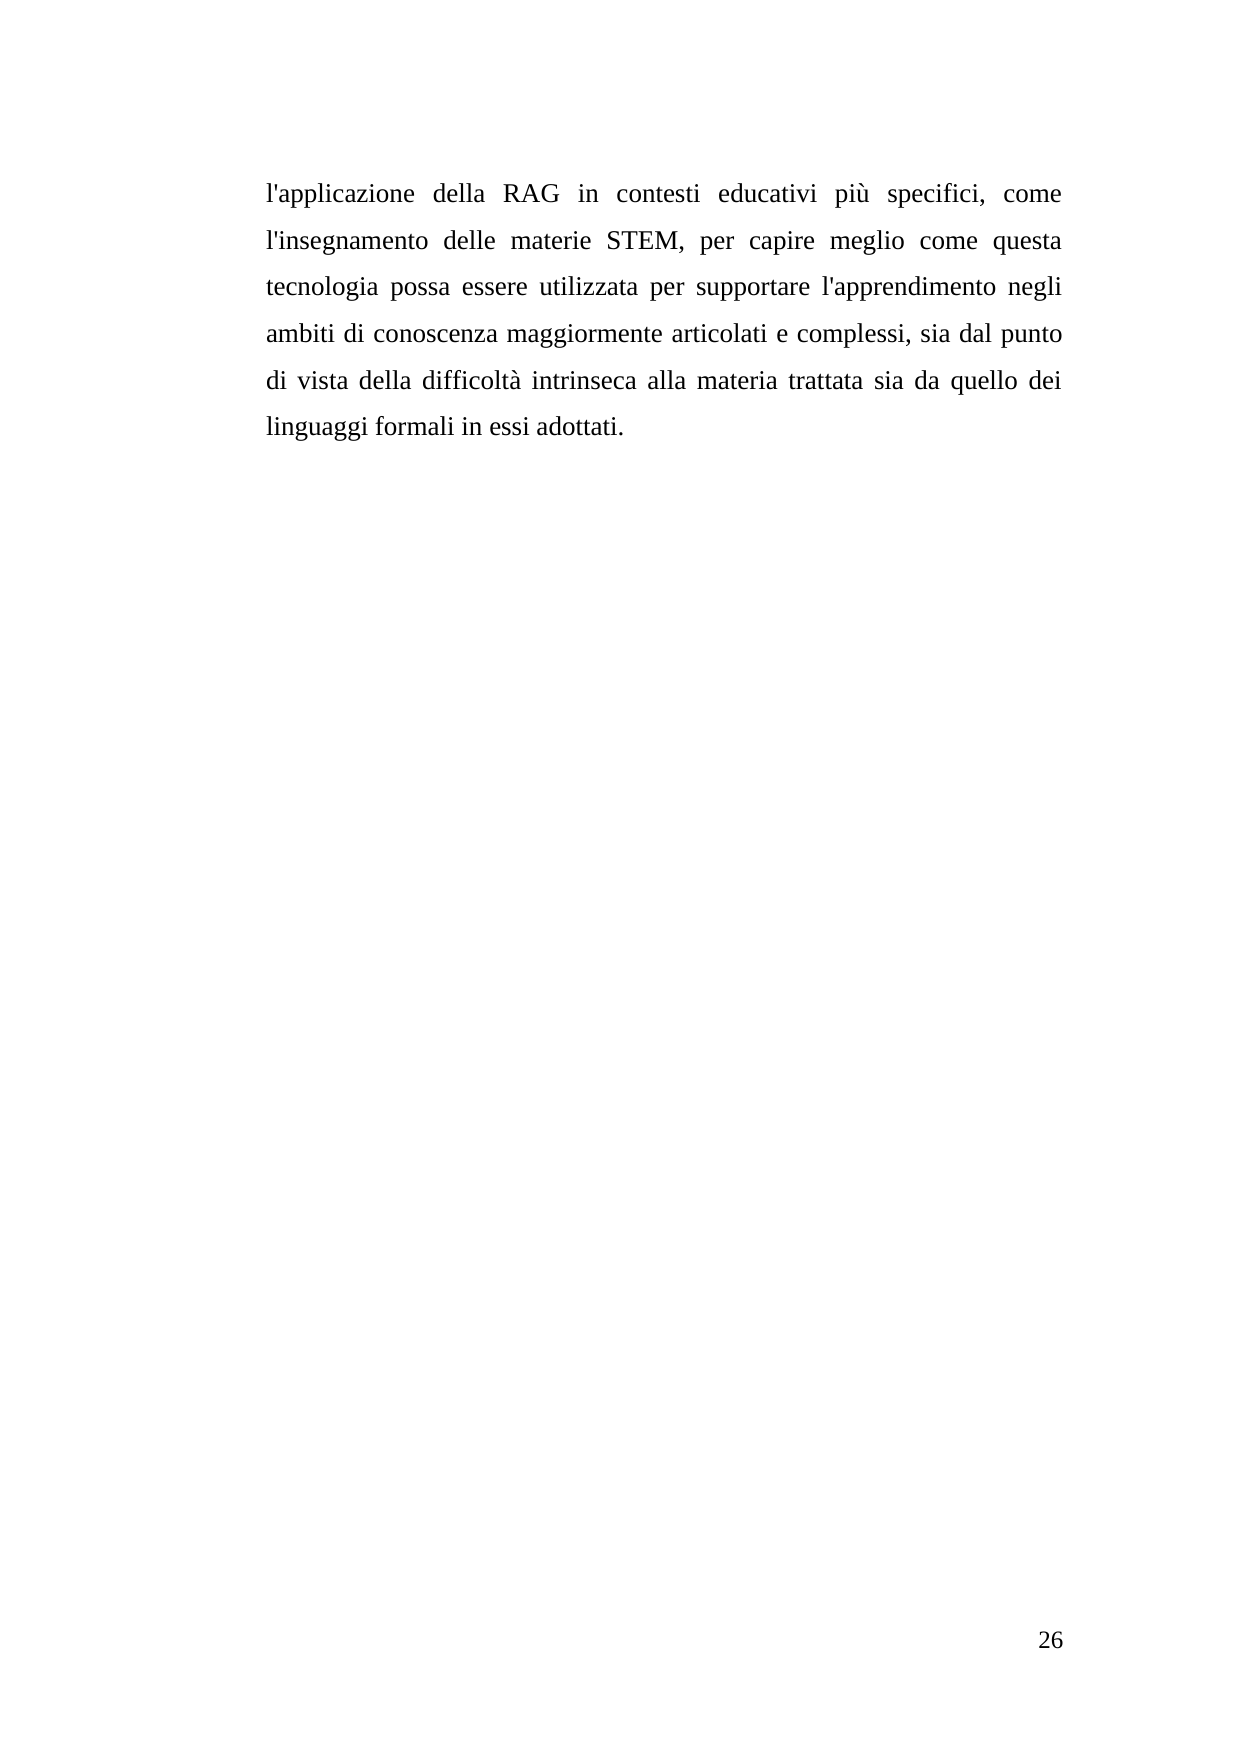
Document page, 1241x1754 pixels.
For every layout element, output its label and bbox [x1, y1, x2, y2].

text [266, 177, 1063, 442]
